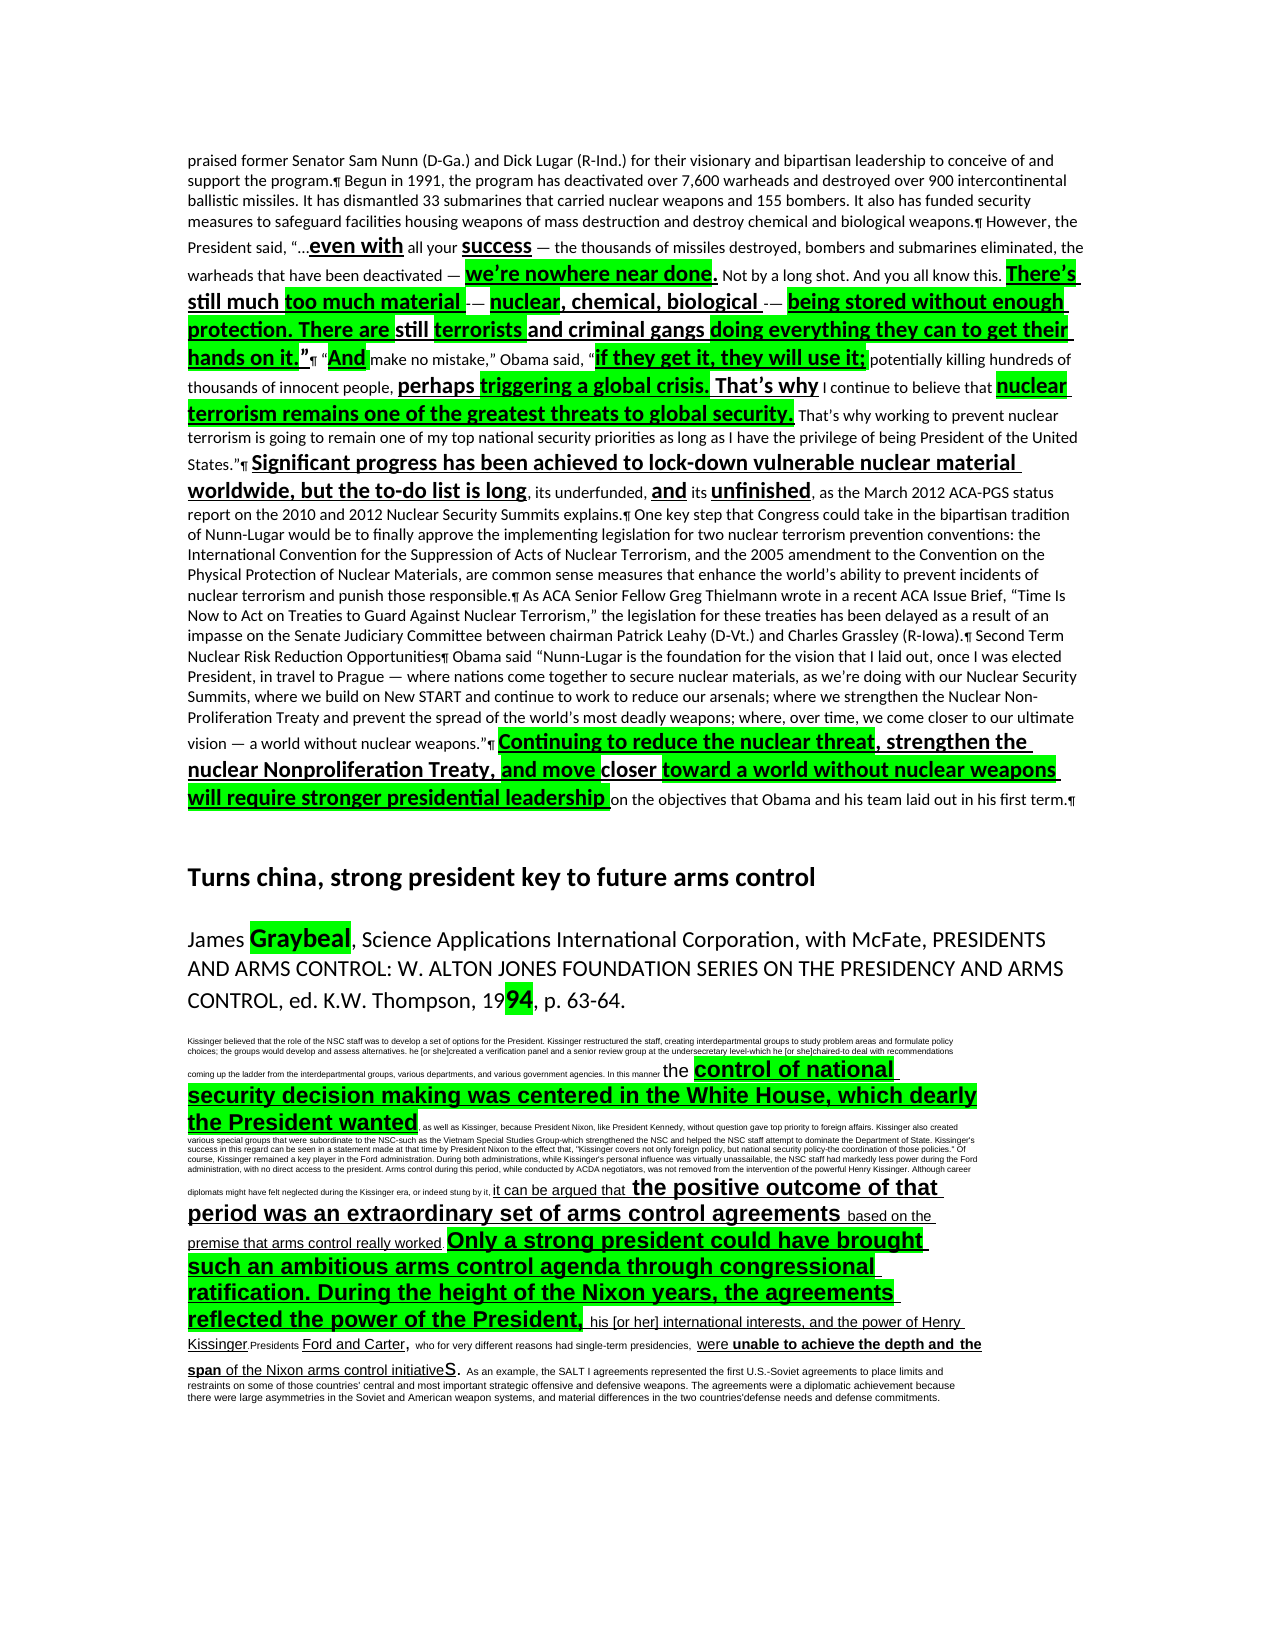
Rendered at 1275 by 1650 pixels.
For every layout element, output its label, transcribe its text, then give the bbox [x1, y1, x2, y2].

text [187, 150, 1087, 811]
text Kissinger believed that the role of the NSC staff was to develop a set of options for the President. Kissinger restructured the staff, creating interdepartmental groups to study problem areas and formulate policy choices; the groups would develop and assess alternatives. he [or she]created a verification panel and a senior review group at the undersecretary level-which he [or she]chaired-to deal with recommendations coming up the ladder from the interdepartmental groups, various departments, and various government agencies. In this manner the control of national security decision making was centered in the White House, which dearly the President wanted, as well as Kissinger, because President Nixon, like President Kennedy, without question gave top priority to foreign affairs. Kissinger also created various special groups that were subordinate to the NSC-such as the Vietnam Special Studies Group-which strengthened the NSC and helped the NSC staff attempt to dominate the Department of State. Kissinger's success in this regard can be seen in a statement made at that time by President Nixon to the effect that, "Kissinger covers not only foreign policy, but national security policy-the coordination of those policies." Of course, Kissinger remained a key player in the Ford administration. During both administrations, while Kissinger's personal influence was virtually unassailable, the NSC staff had markedly less power during the Ford administration, with no direct access to the president. Arms control during this period, while conducted by ACDA negotiators, was not removed from the intervention of the powerful Henry Kissinger. Although career diplomats might have felt neglected during the Kissinger era, or indeed stung by it, it can be argued that the positive outcome of that period was an extraordinary set of arms control agreements based on the premise that arms control really worked. Only a strong president could have brought such an ambitious arms control agenda through congressional ratification. During the height of the Nixon years, the agreements reflected the power of the President, his [or her] international interests, and the power of Henry Kissinger.Presidents Ford and Carter, who for very different reasons had single-term presidencies, were unable to achieve the depth and the span of the Nixon arms control initiatives. As an example, the SALT I agreements represented the first U.S.-Soviet agreements to place limits and restraints on some of those countries' central and most important strategic offensive and defensive weapons. The agreements were a diplomatic achievement because there were large asymmetries in the Soviet and American weapon systems, and material differences in the two countries'defense needs and defense commitments. [187, 1037, 982, 1404]
text James Graybeal, Science Applications International Corporation, with McFate, PRESIDENTS AND ARMS CONTROL: W. ALTON JONES FOUNDATION SERIES ON THE PRESIDENCY AND ARMS CONTROL, ed. K.W. Thompson, 1994, p. 63-64. [187, 921, 1087, 1015]
subtitle Turns china, strong president key to future arms control [187, 860, 1087, 893]
